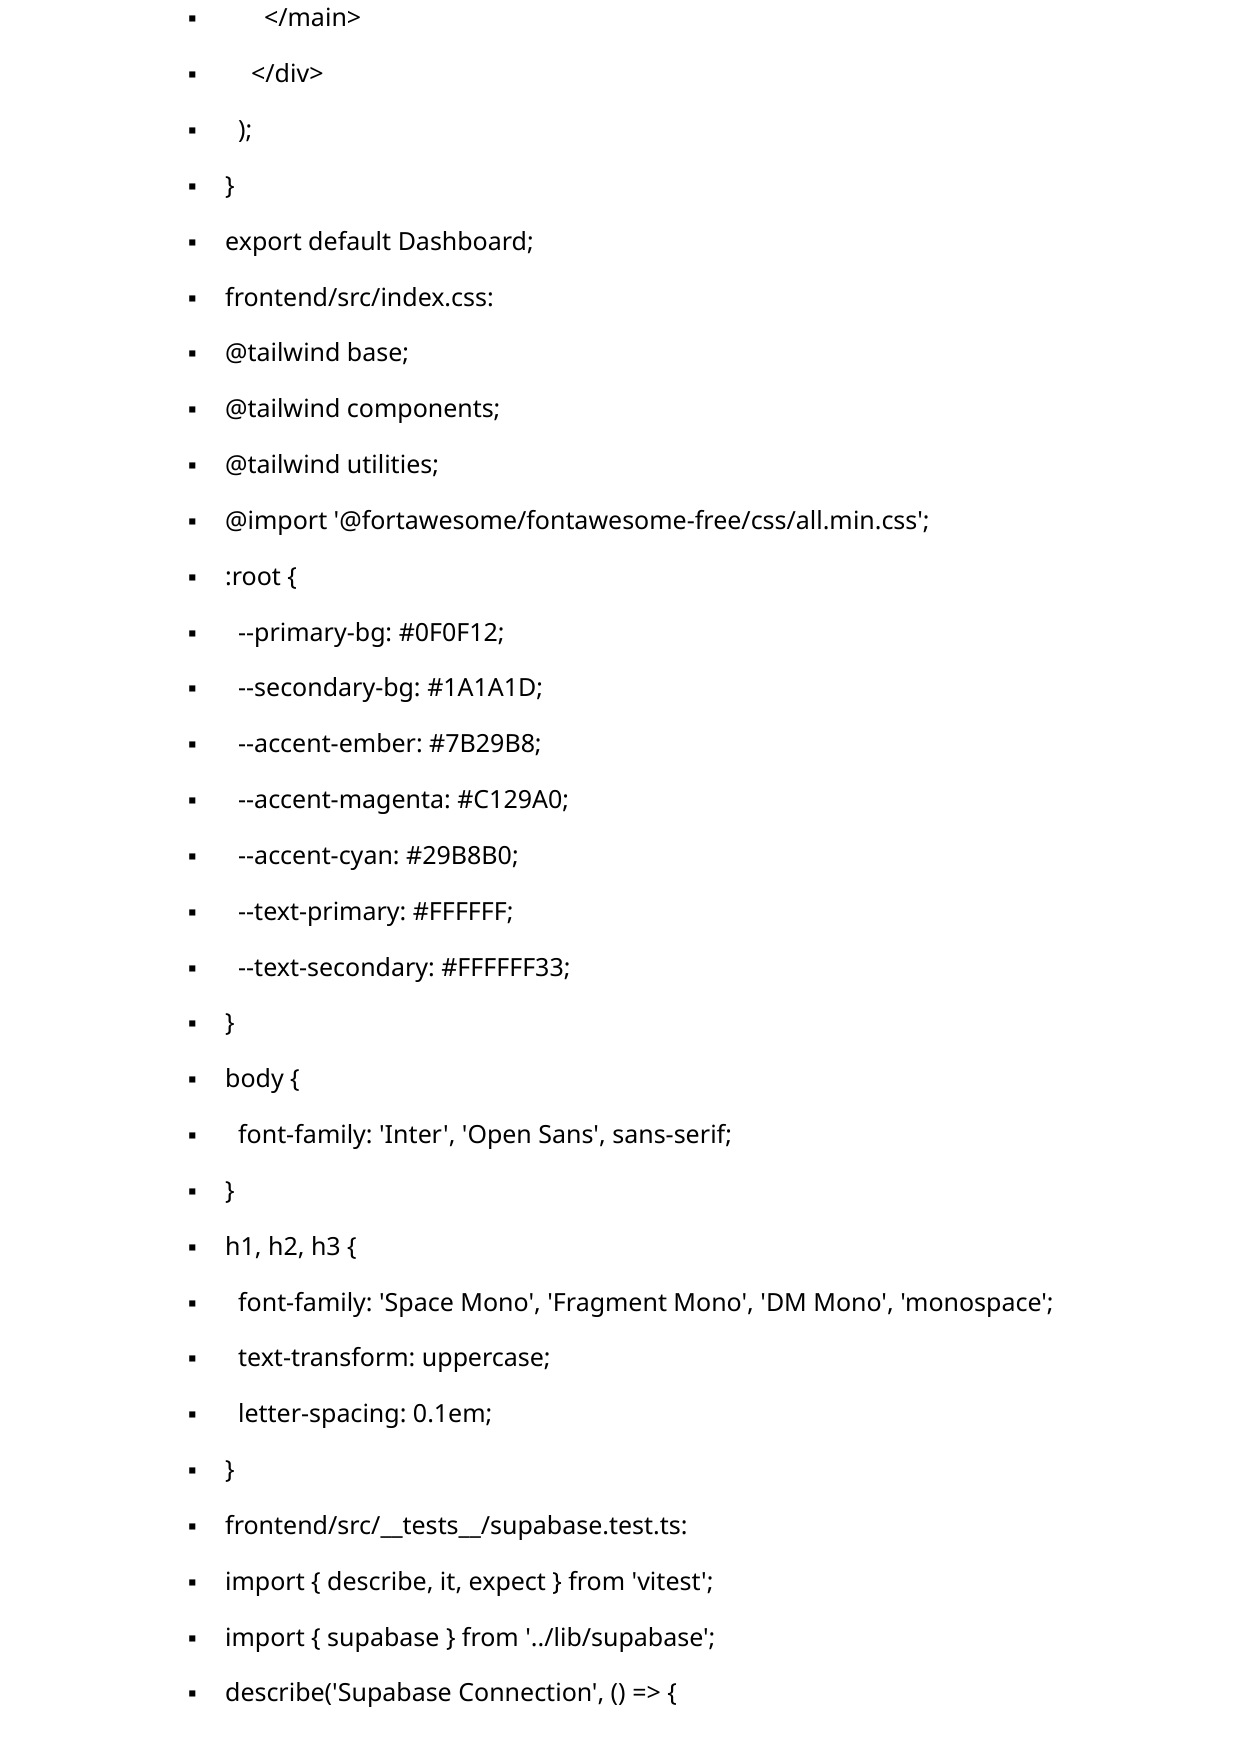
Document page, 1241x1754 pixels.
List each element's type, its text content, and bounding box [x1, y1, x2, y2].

list } [187, 1172, 1240, 1207]
list </div> [187, 56, 1240, 90]
list export default Dashboard; [187, 223, 1240, 257]
list frontend/src/__tests__/supabase.test.ts: [187, 1507, 1240, 1542]
list --primary-bg: #0F0F12; [187, 614, 1240, 648]
list frontend/src/index.css: [187, 279, 1240, 313]
list @tailwind base; [187, 335, 1240, 369]
list text-transform: uppercase; [187, 1340, 1240, 1374]
list --text-primary: #FFFFFF; [187, 893, 1240, 927]
list font-family: 'Inter', 'Open Sans', sans-serif; [187, 1117, 1240, 1151]
list --accent-magenta: #C129A0; [187, 782, 1240, 816]
list --secondary-bg: #1A1A1D; [187, 670, 1240, 704]
list import { supabase } from '../lib/supabase'; [187, 1619, 1240, 1653]
list font-family: 'Space Mono', 'Fragment Mono', 'DM Mono', 'monospace'; [187, 1284, 1240, 1318]
list @tailwind utilities; [187, 447, 1240, 481]
list } [187, 1452, 1240, 1486]
list describe('Supabase Connection', () => { [187, 1675, 1240, 1709]
list letter-spacing: 0.1em; [187, 1396, 1240, 1430]
list } [187, 1005, 1240, 1039]
list body { [187, 1061, 1240, 1095]
list ); [187, 112, 1240, 146]
list --text-secondary: #FFFFFF33; [187, 949, 1240, 983]
list h1, h2, h3 { [187, 1228, 1240, 1262]
list --accent-ember: #7B29B8; [187, 726, 1240, 760]
list @import '@fortawesome/fontawesome-free/css/all.min.css'; [187, 502, 1240, 537]
list </main> [187, 0, 1240, 34]
list } [187, 167, 1240, 202]
list --accent-cyan: #29B8B0; [187, 837, 1240, 872]
list @tailwind components; [187, 391, 1240, 425]
list import { describe, it, expect } from 'vitest'; [187, 1563, 1240, 1597]
list :root { [187, 558, 1240, 592]
